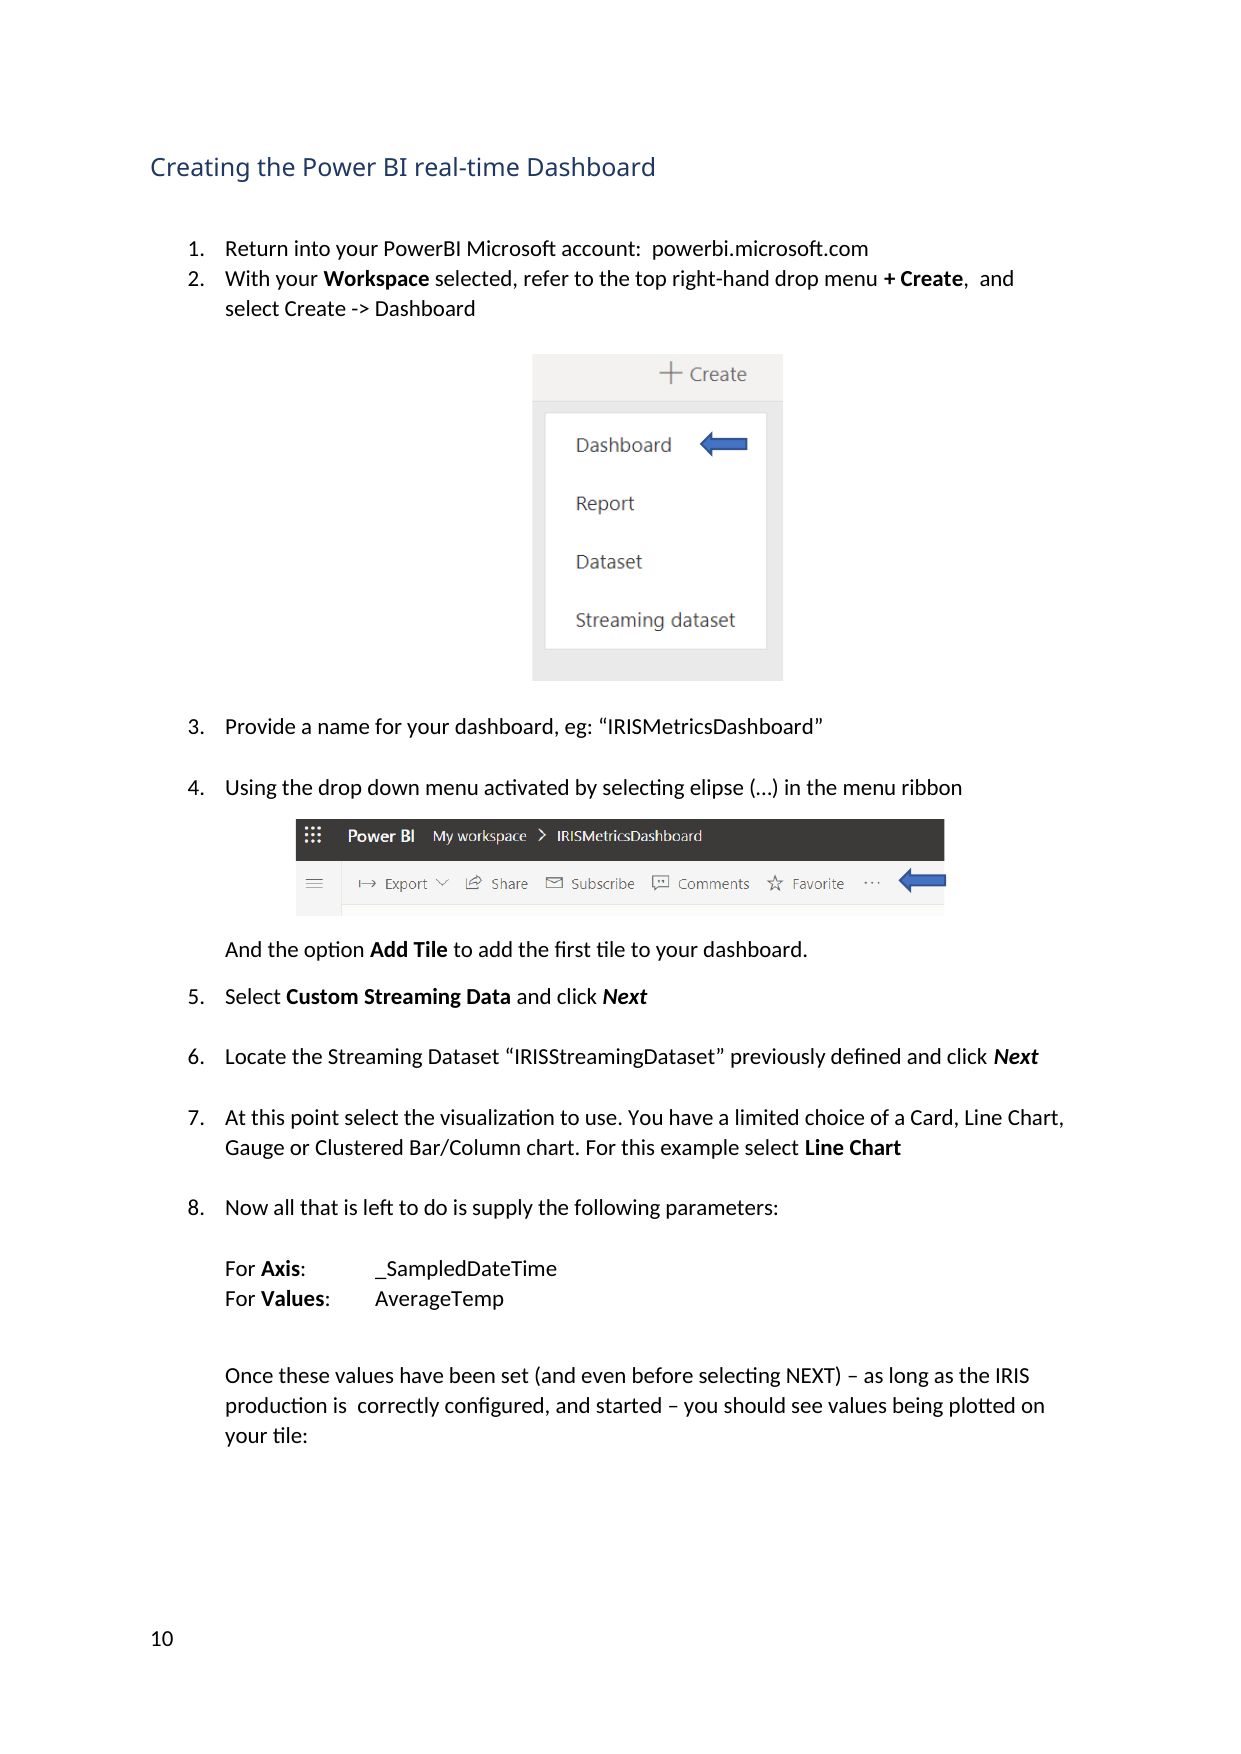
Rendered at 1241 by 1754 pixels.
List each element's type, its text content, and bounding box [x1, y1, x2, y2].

list For Values: AverageTemp [225, 1284, 1090, 1312]
list Return into your PowerBI Microsoft account: powerbi.microsoft.com [187, 234, 1090, 262]
list Select Custom Streaming Data and click Next [187, 982, 1090, 1010]
list With your Workspace selected, refer to the top right-hand drop menu + Create, and select Create -> Dashboard [187, 264, 1090, 322]
text Once these values have been set (and even before selecting NEXT) – as long as the IRIS production is correctly configured, and started – you should see values being plotted on your tile: [225, 1361, 1090, 1449]
list Using the drop down menu activated by selecting elipse (…) in the menu ribbon [187, 773, 1090, 801]
list For Axis: _SampledDateTime [225, 1254, 1090, 1282]
list Provide a name for your dashboard, eg: “IRISMetricsDashboard” [187, 712, 1090, 741]
list Locate the Streaming Dataset “IRISStreamingDataset” previously defined and click Next [187, 1042, 1090, 1100]
subtitle Creating the Power BI real-time Dashboard [150, 150, 1090, 184]
picture [532, 354, 784, 681]
list Now all that is left to do is supply the following parameters: [187, 1193, 1090, 1221]
list At this point select the visualization to use. You have a limited choice of a Card, Line Chart, Gauge or Clustered Bar/Column chart. For this example select Line Chart [187, 1103, 1090, 1191]
text And the option Add Tile to add the first tile to your dashboard. [150, 935, 1090, 963]
picture [295, 819, 945, 916]
